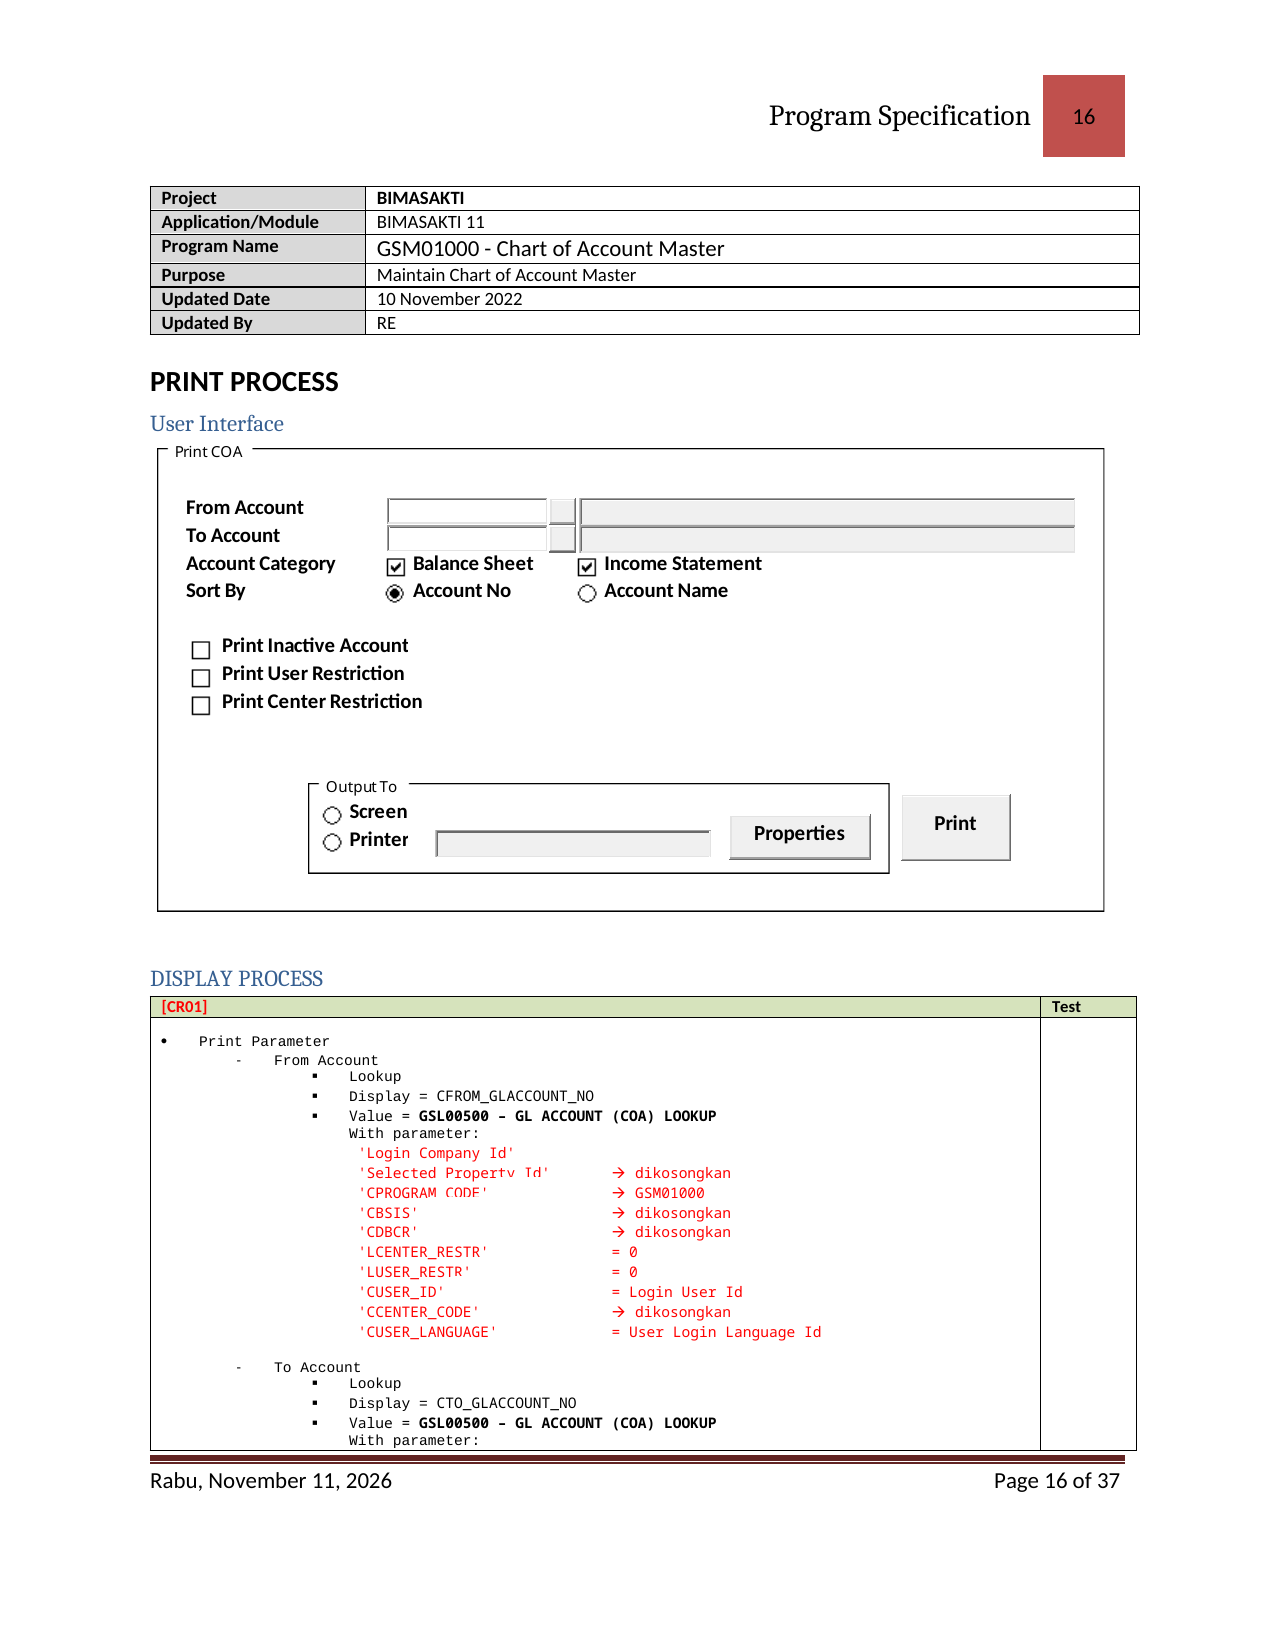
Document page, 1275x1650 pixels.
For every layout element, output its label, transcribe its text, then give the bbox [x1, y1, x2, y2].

subtitle User Interface [150, 411, 1125, 437]
subtitle DISPLAY PROCESS [150, 965, 1125, 992]
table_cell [151, 1018, 1040, 1450]
table_cell [1041, 1018, 1136, 1450]
subtitle PRINT PROCESS [150, 363, 1125, 399]
table_header Test [1041, 997, 1136, 1017]
table_header [CR01] [151, 997, 1040, 1017]
